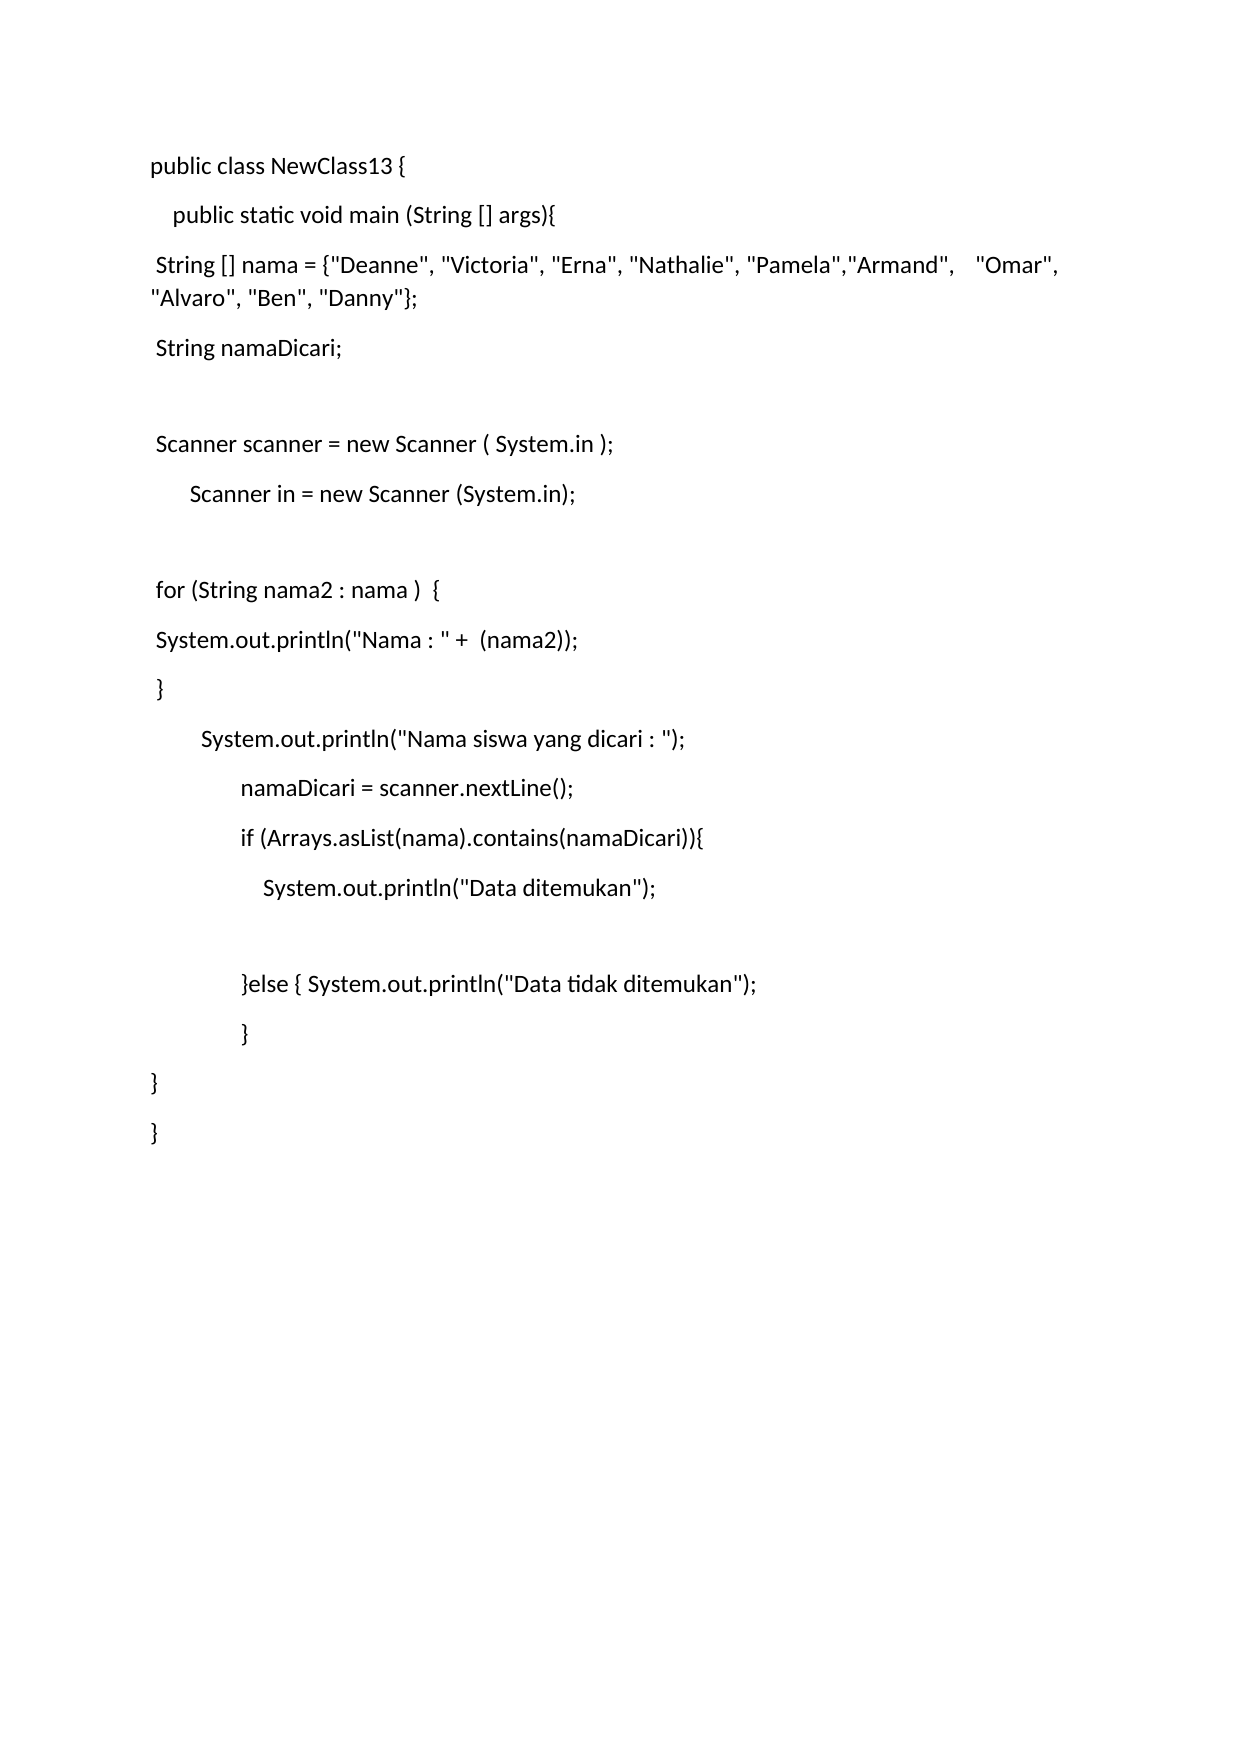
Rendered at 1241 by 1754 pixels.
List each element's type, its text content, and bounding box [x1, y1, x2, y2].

text System.out.println("Nama siswa yang dicari : "); [150, 723, 1090, 753]
text Scanner in = new Scanner (System.in); [150, 478, 1090, 508]
text } [150, 1117, 1090, 1147]
text String namaDicari; [150, 332, 1090, 362]
text } [150, 1018, 1090, 1048]
text for (String nama2 : nama ) { [150, 574, 1090, 605]
text }else { System.out.println("Data tidak ditemukan"); [150, 968, 1090, 999]
text if (Arrays.asList(nama).contains(namaDicari)){ [150, 822, 1090, 853]
text String [] nama = {"Deanne", "Victoria", "Erna", "Nathalie", "Pamela","Armand", "Omar", "Alvaro", "Ben", "Danny"}; [150, 249, 1090, 313]
text namaDicari = scanner.nextLine(); [150, 772, 1090, 803]
text System.out.println("Nama : " + (nama2)); [150, 624, 1090, 654]
text System.out.println("Data ditemukan"); [150, 872, 1090, 902]
text } [150, 1067, 1090, 1098]
text Scanner scanner = new Scanner ( System.in ); [150, 428, 1090, 459]
text } [150, 673, 1090, 704]
text public static void main (String [] args){ [150, 199, 1090, 230]
text public class NewClass13 { [150, 150, 1090, 181]
